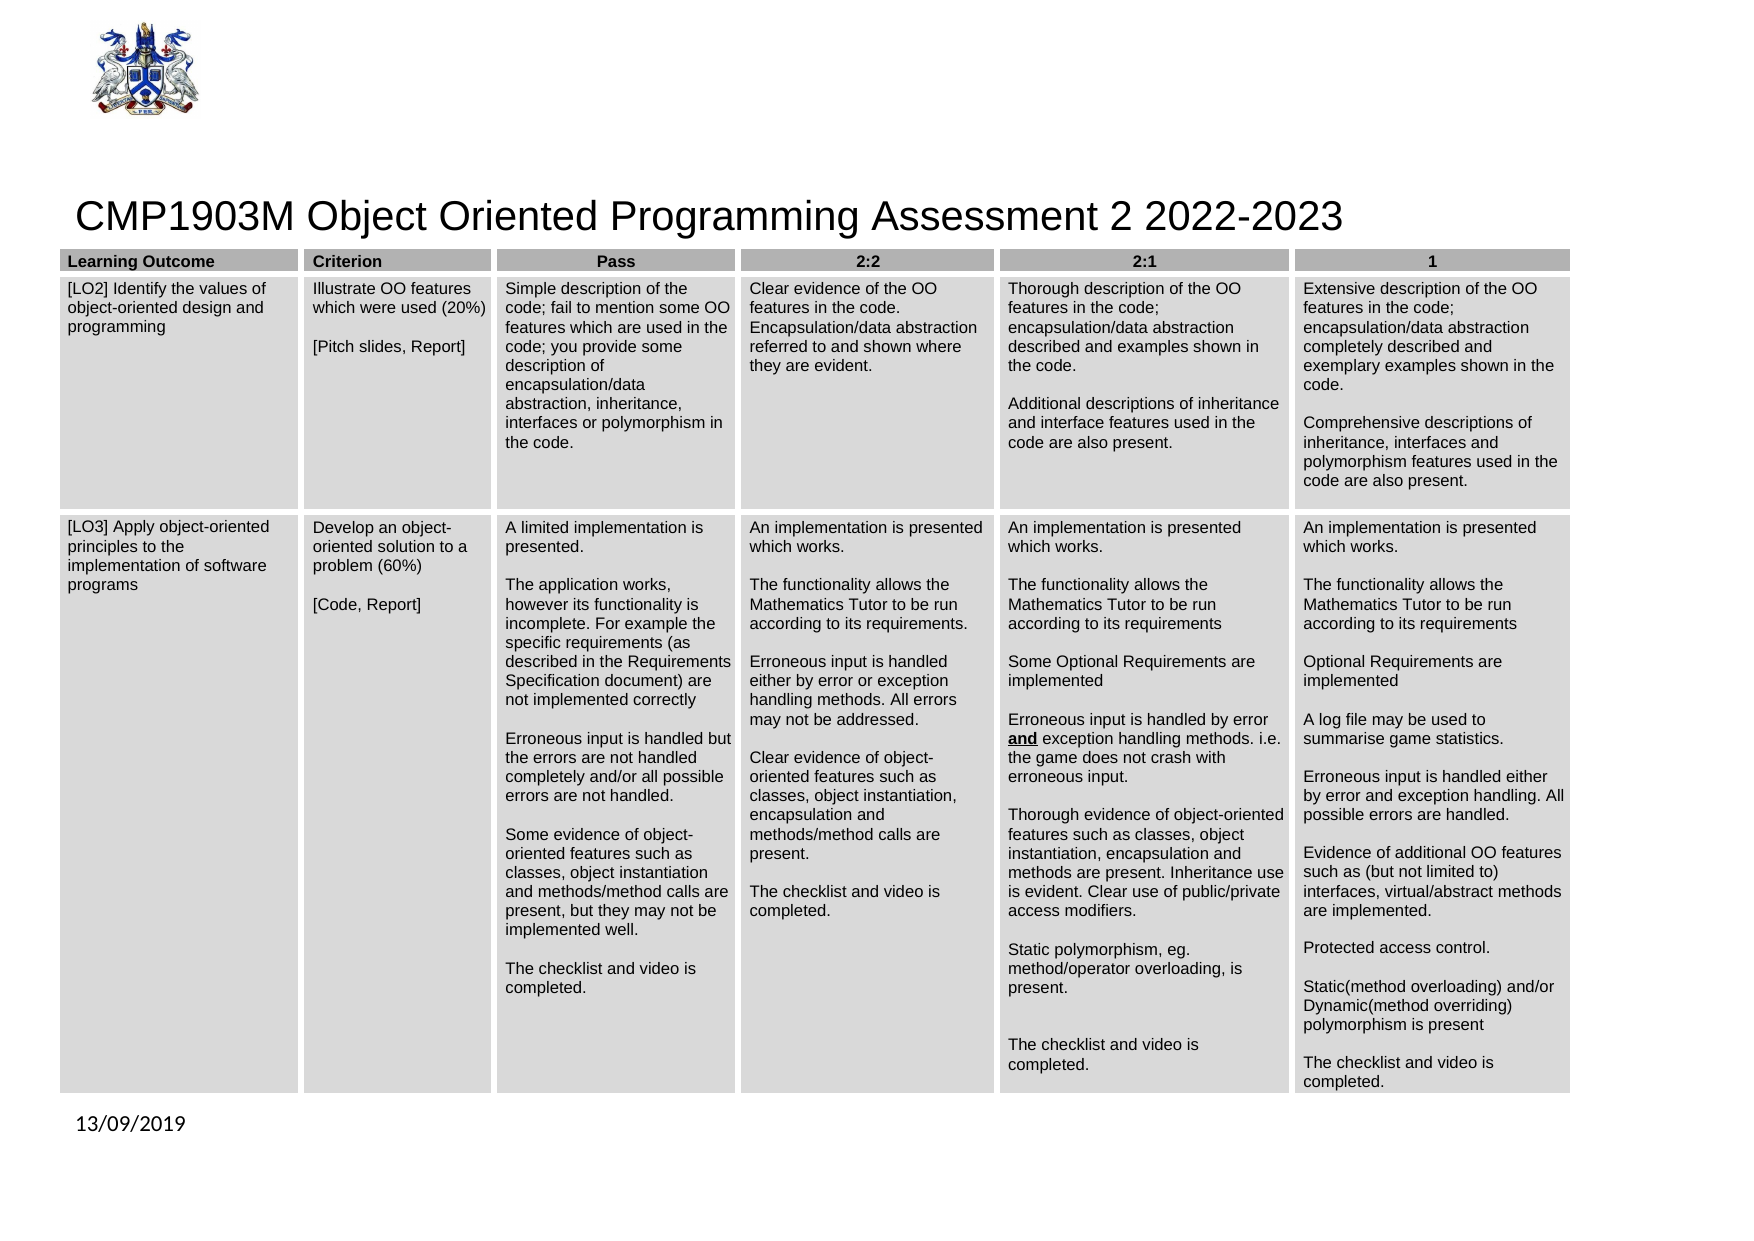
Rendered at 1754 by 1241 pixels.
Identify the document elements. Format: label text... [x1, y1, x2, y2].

table_cell [LO3] Apply object-oriented principles to the implementation of software programs [60, 515, 298, 1093]
table_cell Clear evidence of the OO features in the code. Encapsulation/data abstraction referred to and shown where they are evident. [741, 277, 994, 509]
table_cell Develop an object-oriented solution to a problem (60%) [Code, Report] [304, 515, 491, 1093]
table_cell An implementation is presented which works. The functionality allows the Mathematics Tutor to be run according to its requirements Optional Requirements are implemented A log file may be used to summarise game statistics. Erroneous input is handled either by error and exception handling. All possible errors are handled. Evidence of additional OO features such as (but not limited to) interfaces, virtual/abstract methods are implemented. Protected access control. Static(method overloading) and/or Dynamic(method overriding) polymorphism is present The checklist and video is completed. [1295, 515, 1570, 1093]
text CMP1903M Object Oriented Programming Assessment 2 2022-2023 [75, 191, 1679, 239]
table_cell A limited implementation is presented. The application works, however its functionality is incomplete. For example the specific requirements (as described in the Requirements Specification document) are not implemented correctly Erroneous input is handled but the errors are not handled completely and/or all possible errors are not handled. Some evidence of object-oriented features such as classes, object instantiation and methods/method calls are present, but they may not be implemented well. The checklist and video is completed. [497, 515, 735, 1093]
table_cell Simple description of the code; fail to mention some OO features which are used in the code; you provide some description of encapsulation/data abstraction, inheritance, interfaces or polymorphism in the code. [497, 277, 735, 509]
table_header Criterion [304, 249, 491, 271]
table_cell An implementation is presented which works. The functionality allows the Mathematics Tutor to be run according to its requirements Some Optional Requirements are implemented Erroneous input is handled by error and exception handling methods. i.e. the game does not crash with erroneous input. Thorough evidence of object-oriented features such as classes, object instantiation, encapsulation and methods are present. Inheritance use is evident. Clear use of public/private access modifiers. Static polymorphism, eg. method/operator overloading, is present. The checklist and video is completed. [1000, 515, 1289, 1093]
table_header Pass [497, 249, 735, 271]
table_cell [LO2] Identify the values of object-oriented design and programming [60, 277, 298, 509]
table_header Learning Outcome [60, 249, 298, 271]
table_cell Illustrate OO features which were used (20%) [Pitch slides, Report] [304, 277, 491, 509]
table_cell An implementation is presented which works. The functionality allows the Mathematics Tutor to be run according to its requirements. Erroneous input is handled either by error or exception handling methods. All errors may not be addressed. Clear evidence of object-oriented features such as classes, object instantiation, encapsulation and methods/method calls are present. The checklist and video is completed. [741, 515, 994, 1093]
table_cell Thorough description of the OO features in the code; encapsulation/data abstraction described and examples shown in the code. Additional descriptions of inheritance and interface features used in the code are also present. [1000, 277, 1289, 509]
table_header 2:1 [1000, 249, 1289, 271]
table_header 2:2 [741, 249, 994, 271]
picture [90, 20, 201, 119]
table_cell Extensive description of the OO features in the code; encapsulation/data abstraction completely described and exemplary examples shown in the code. Comprehensive descriptions of inheritance, interfaces and polymorphism features used in the code are also present. [1295, 277, 1570, 509]
table_header 1 [1295, 249, 1570, 271]
